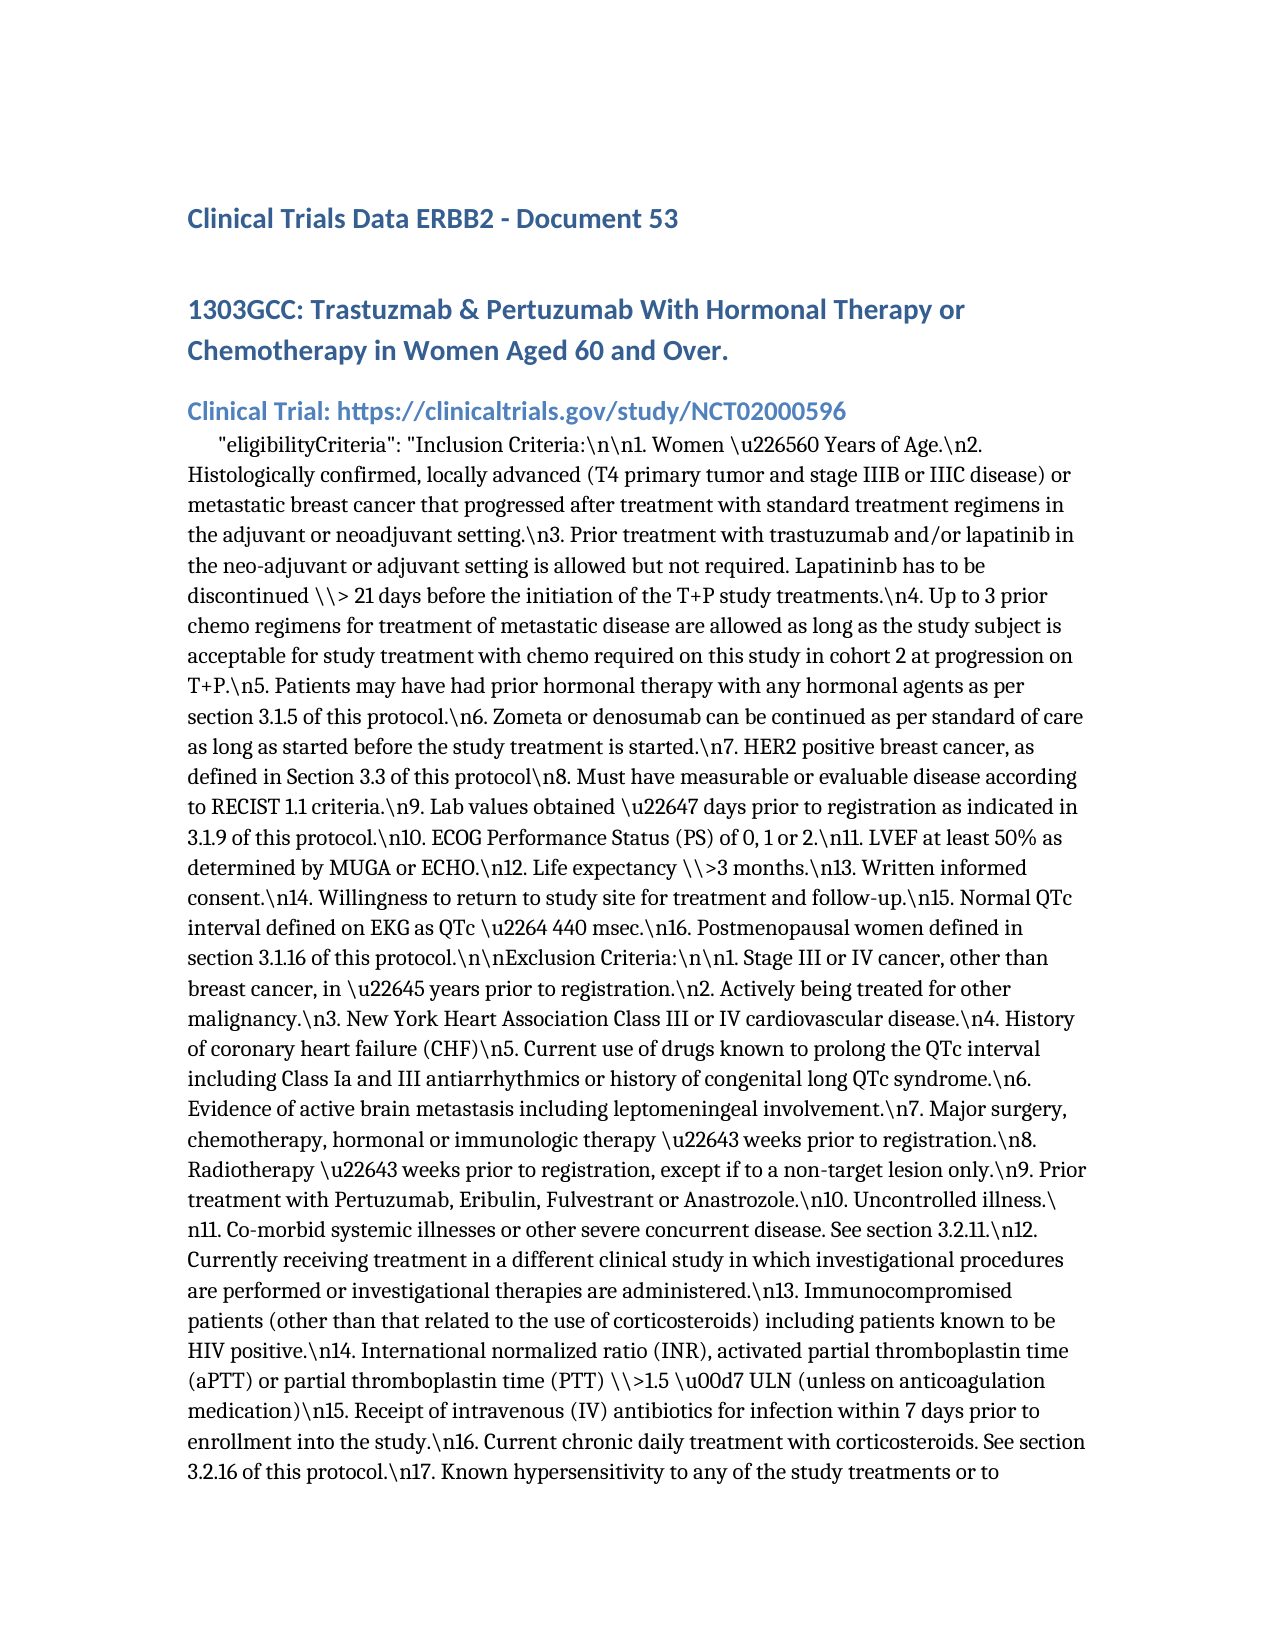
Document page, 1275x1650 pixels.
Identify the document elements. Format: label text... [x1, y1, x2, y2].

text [187, 432, 1087, 1485]
subtitle Clinical Trials Data ERBB2 - Document 53 [187, 200, 1087, 236]
subtitle Clinical Trial: https://clinicaltrials.gov/study/NCT02000596 [187, 394, 1087, 427]
subtitle 1303GCC: Trastuzmab & Pertuzumab With Hormonal Therapy or Chemotherapy in Women Aged 60 and Over. [187, 291, 1087, 367]
